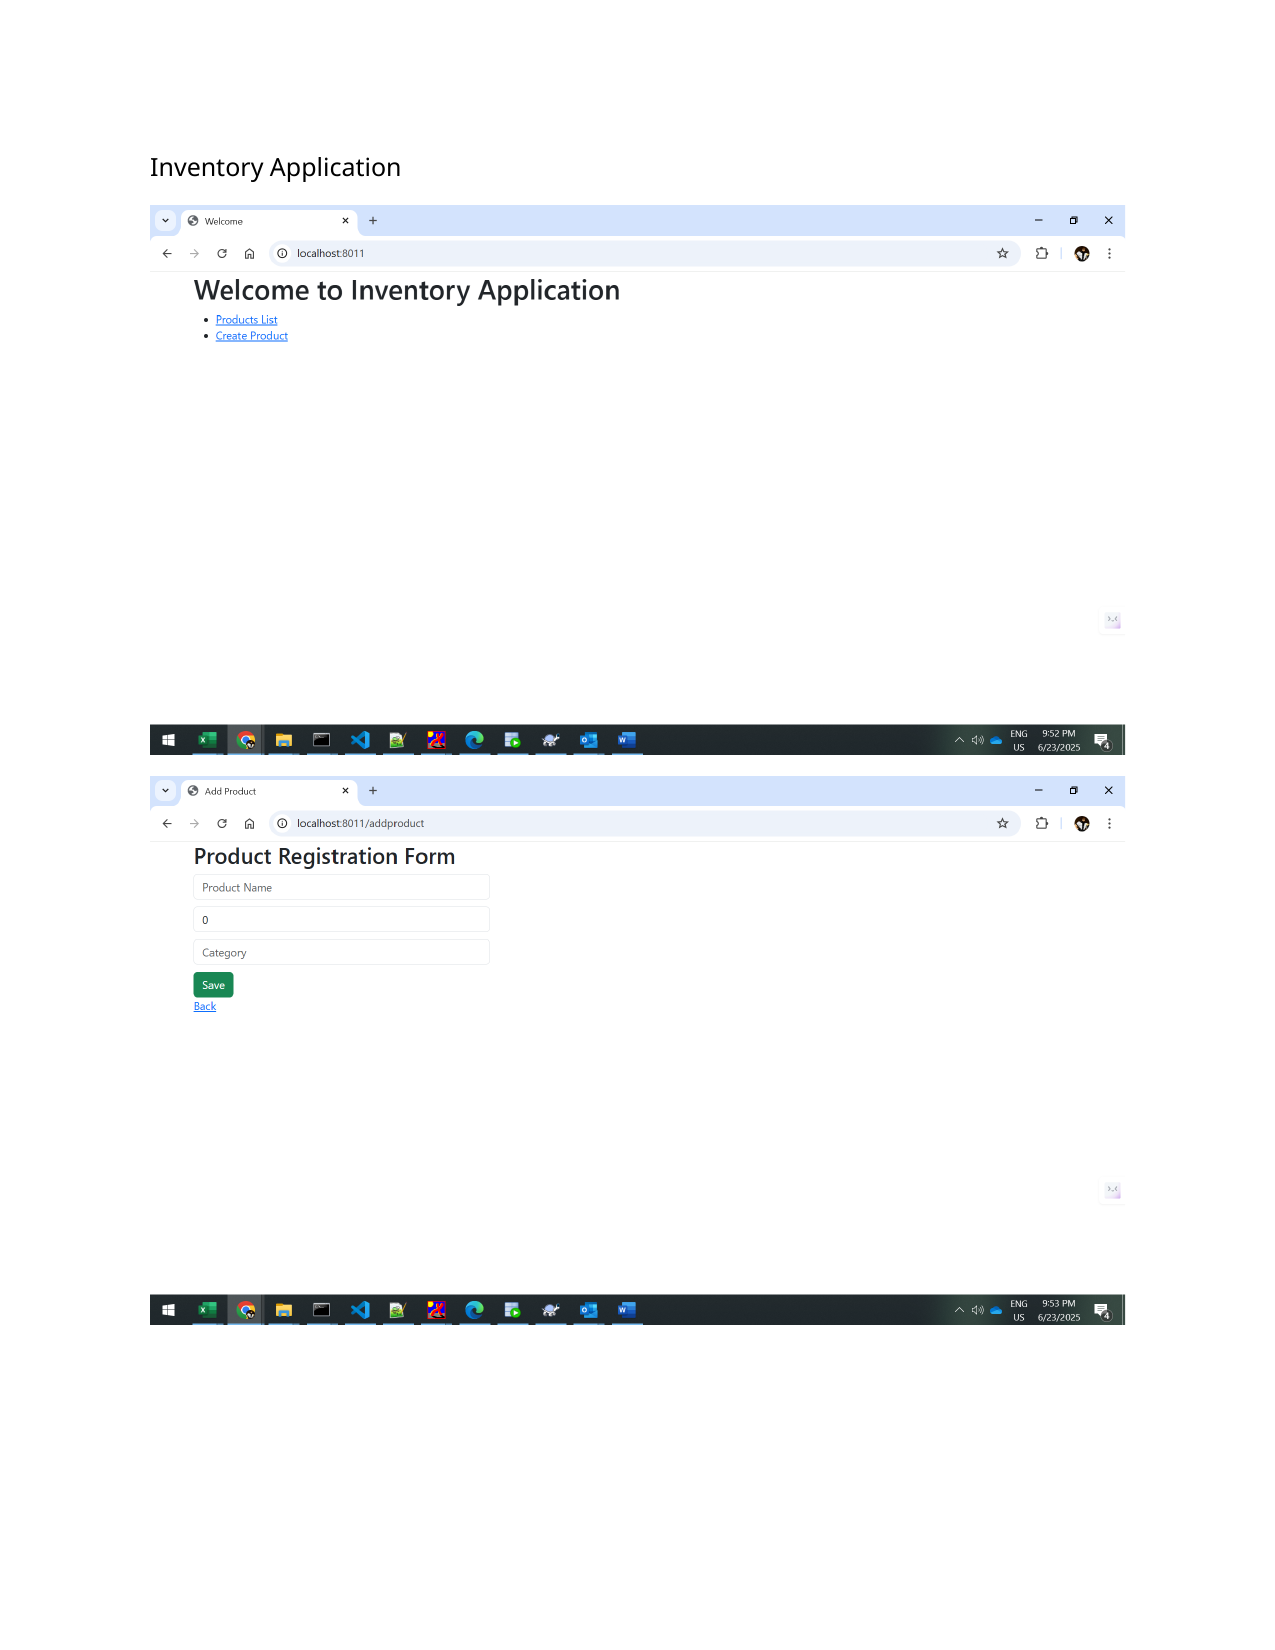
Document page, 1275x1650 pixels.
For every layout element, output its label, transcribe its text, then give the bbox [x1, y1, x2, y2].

picture [150, 776, 1125, 1325]
text Inventory Application [150, 150, 1125, 184]
picture [150, 205, 1125, 755]
